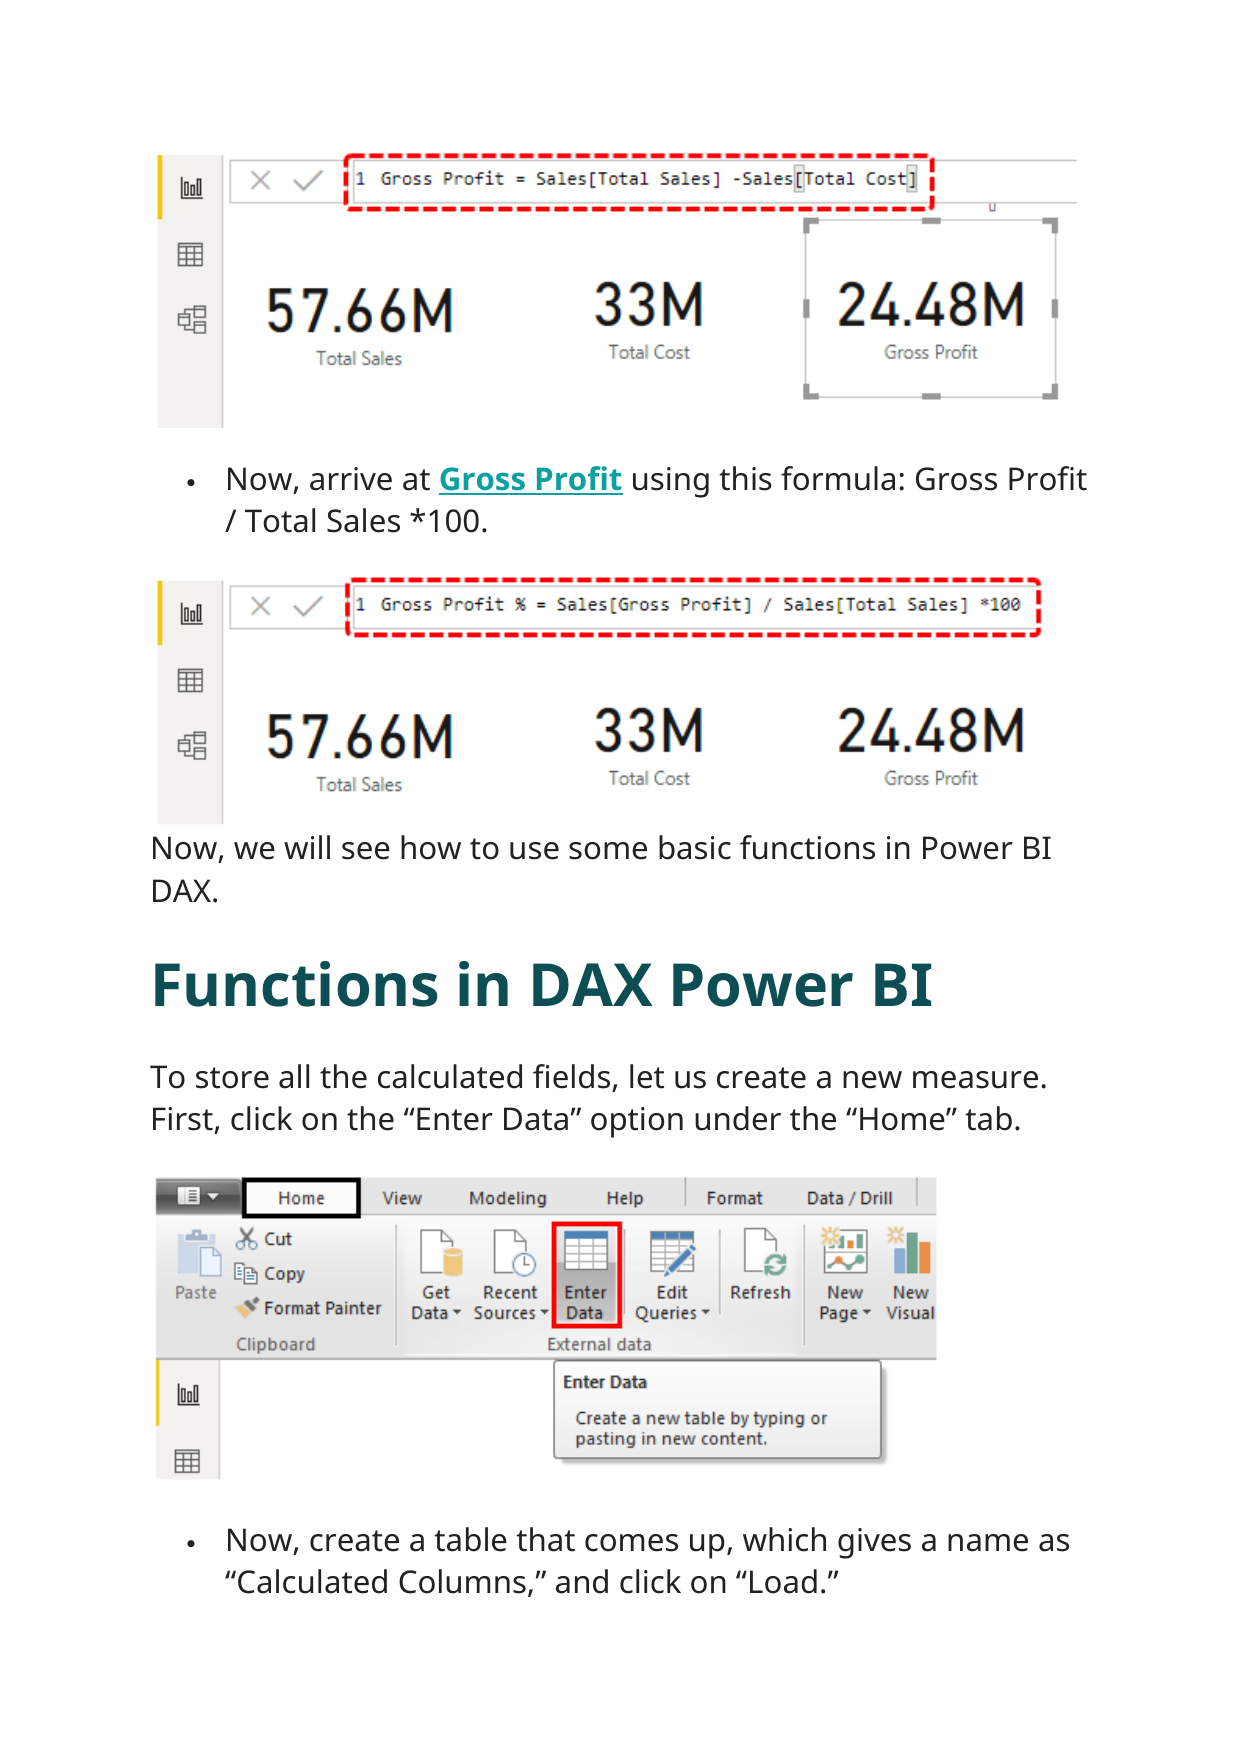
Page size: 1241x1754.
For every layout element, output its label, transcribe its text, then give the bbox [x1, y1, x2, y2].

list Now, create a table that comes up, which gives a name as “Calculated Columns,” and click on “Load.” [187, 1518, 1090, 1603]
text Functions in DAX Power BI [150, 942, 1090, 1023]
picture [150, 571, 1049, 826]
picture [150, 150, 1088, 428]
list Now, arrive at Gross Profit using this formula: Gross Profit / Total Sales *100. [187, 457, 1090, 542]
text Now, we will see how to use some basic functions in Power BI DAX. [150, 826, 1090, 911]
text To store all the calculated fields, let us create a new measure. First, click on the “Enter Data” option under the “Home” tab. [150, 1054, 1090, 1140]
picture [150, 1171, 943, 1489]
